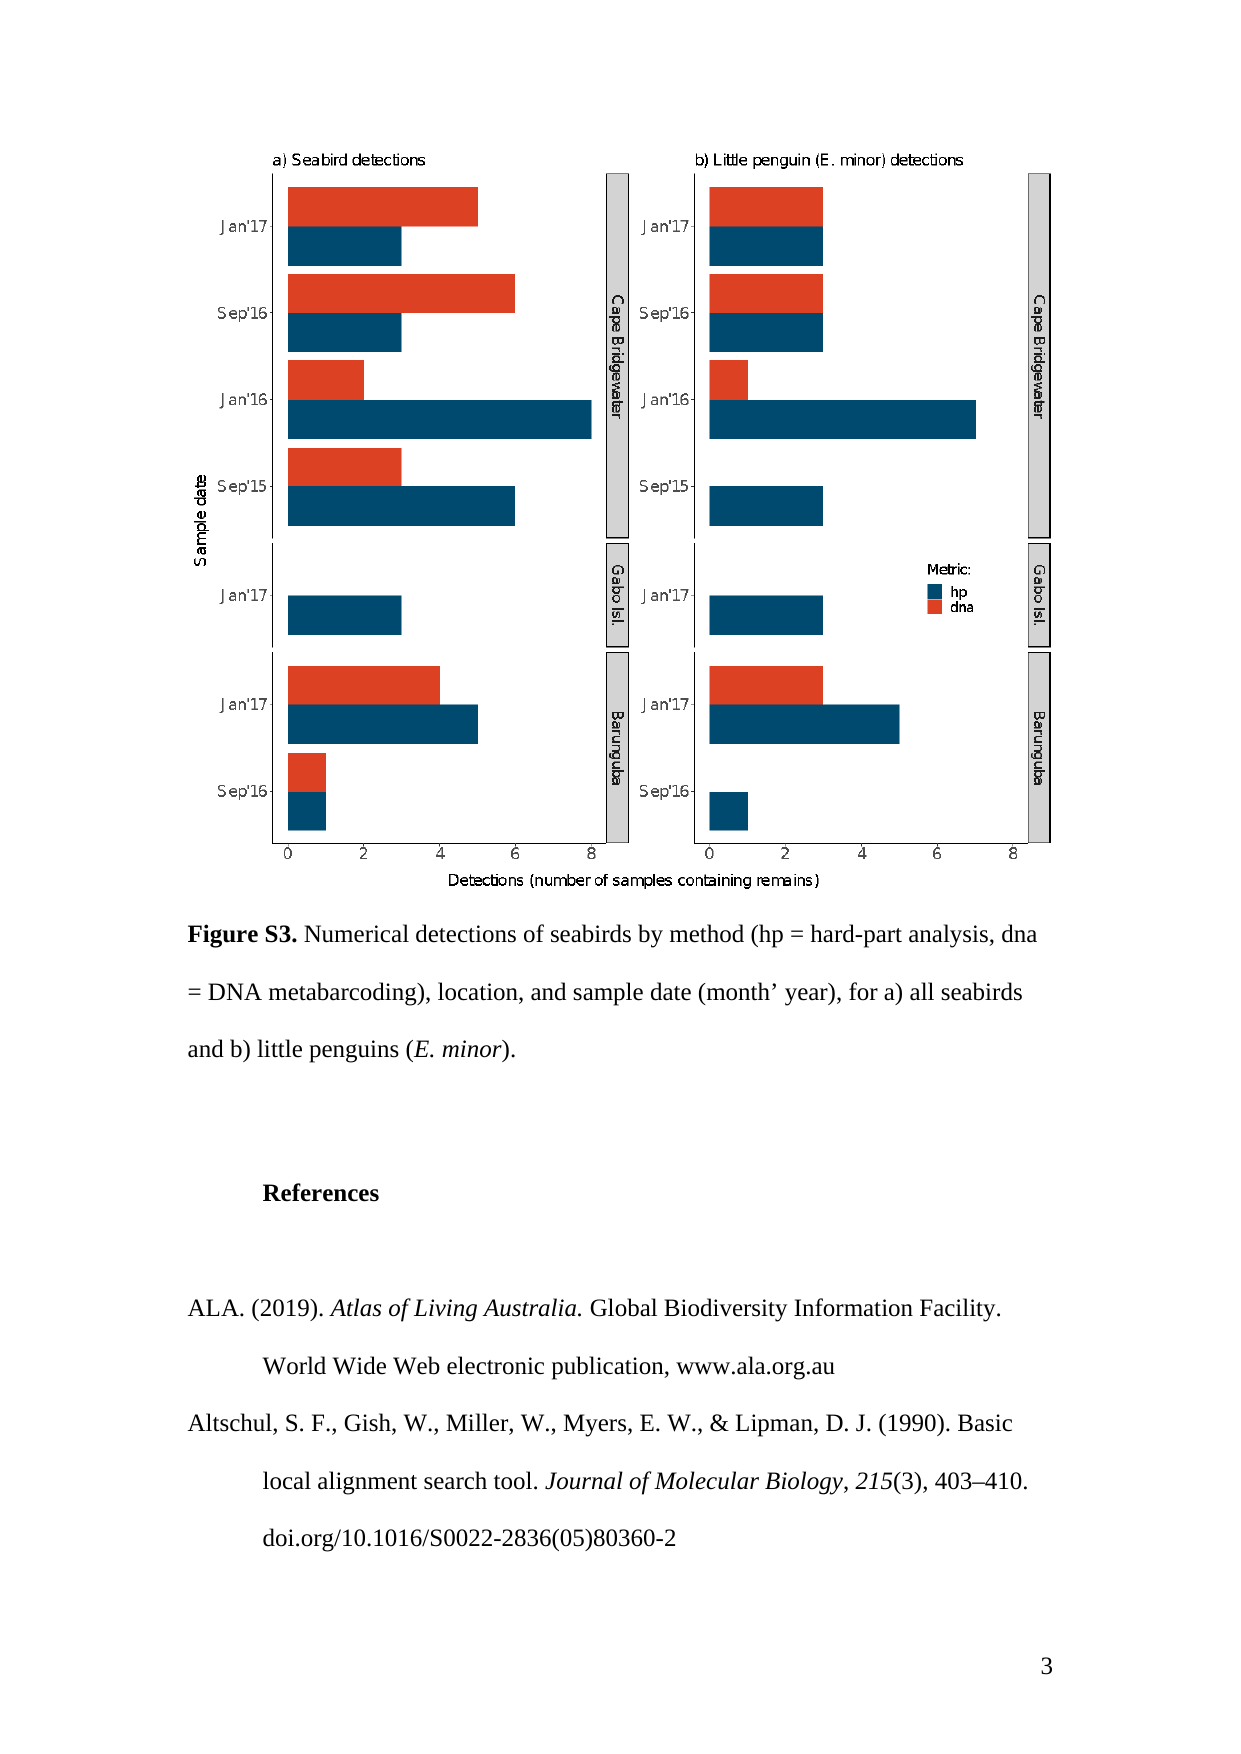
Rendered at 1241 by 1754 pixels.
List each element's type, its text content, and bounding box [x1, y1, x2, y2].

text Figure S3. Numerical detections of seabirds by method (hp = hard-part analysis, dna = DNA metabarcoding), location, and sample date (month’ year), for a) all seabirds and b) little penguins (E. minor). [187, 919, 1053, 1063]
subtitle References [262, 1178, 1053, 1207]
text Altschul, S. F., Gish, W., Miller, W., Myers, E. W., & Lipman, D. J. (1990). Basic local alignment search tool. Journal of Molecular Biology, 215(3), 403–410. doi.org/10.1016/S0022-2836(05)80360-2 [187, 1408, 1053, 1552]
picture [187, 150, 1053, 891]
text ALA. (2019). Atlas of Living Australia. Global Biodiversity Information Facility. World Wide Web electronic publication, www.ala.org.au [187, 1293, 1053, 1379]
